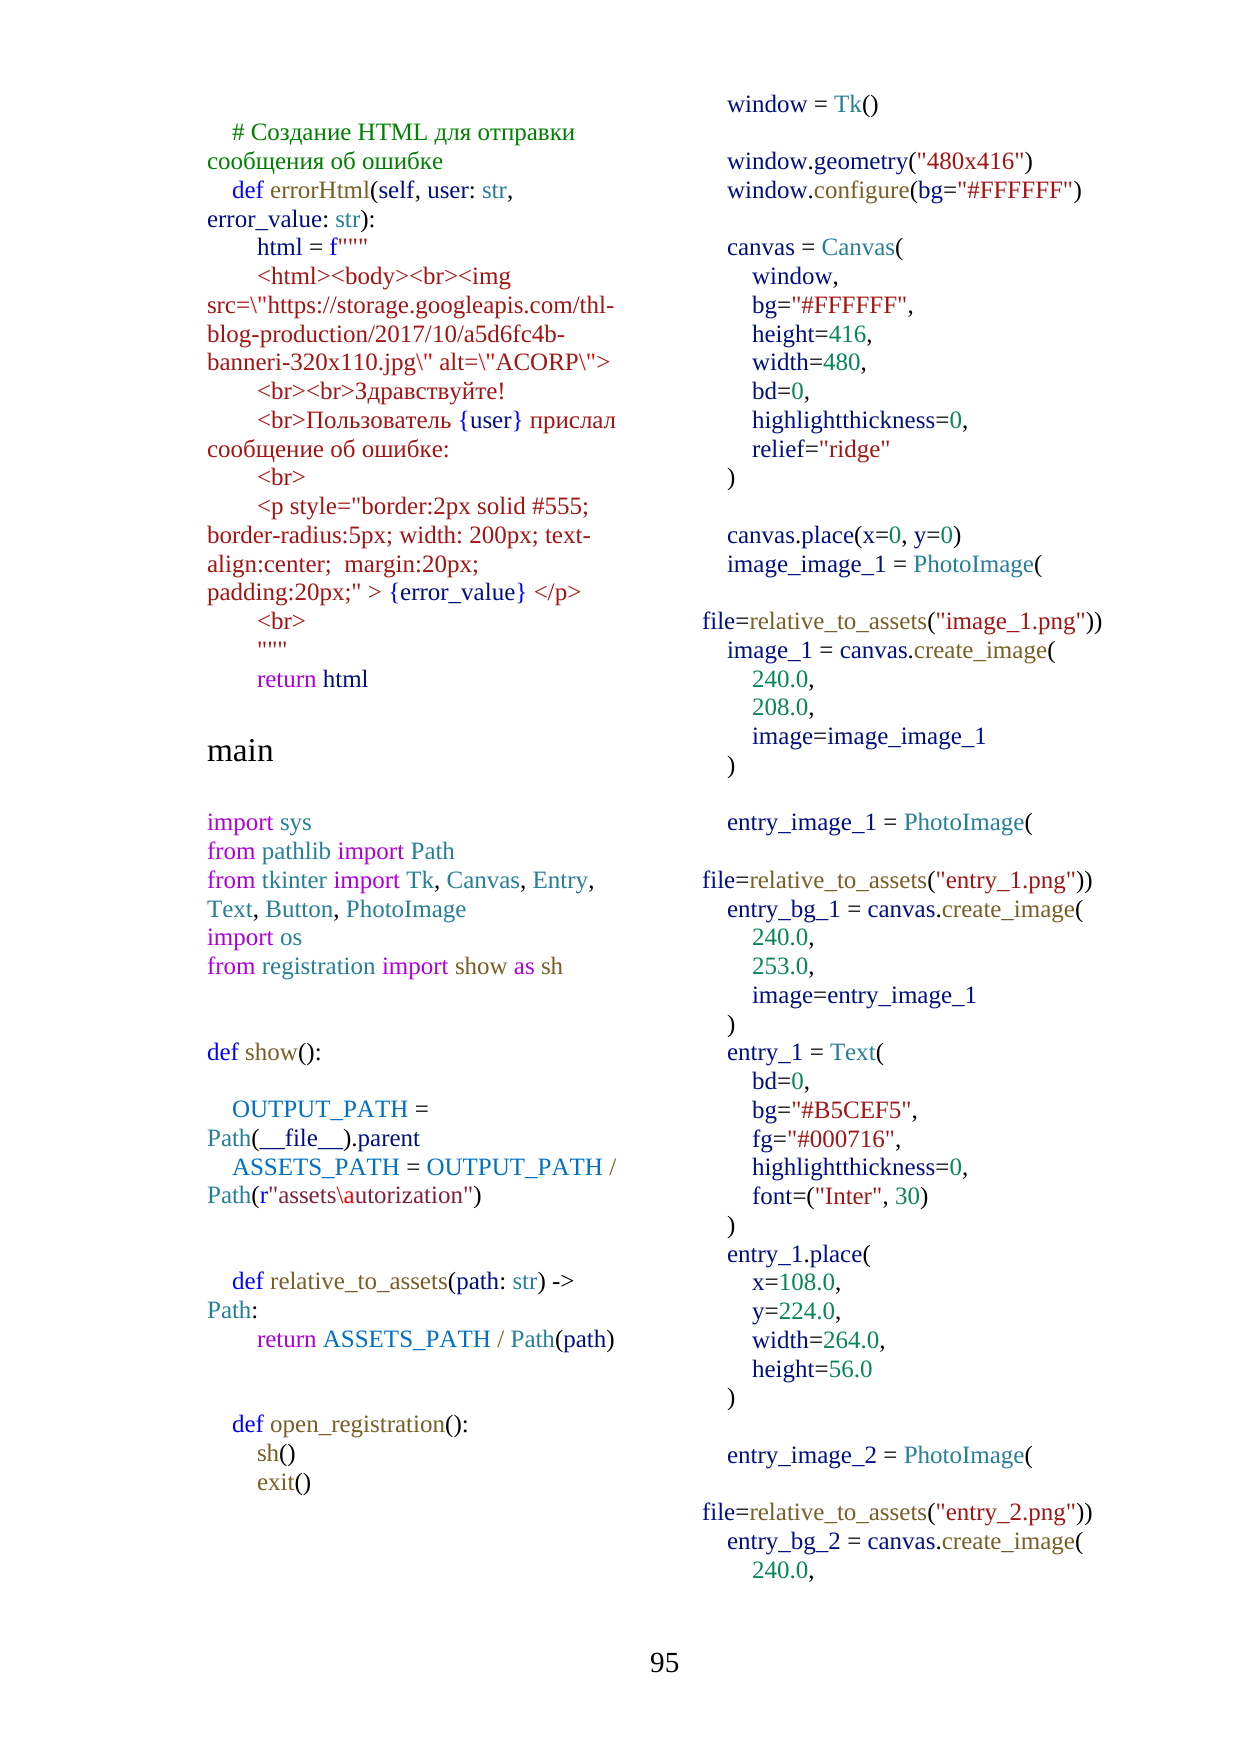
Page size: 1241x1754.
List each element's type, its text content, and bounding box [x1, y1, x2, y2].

text canvas.place(x=0, y=0) [702, 520, 1122, 549]
text <br>Пользователь {user} прислал сообщение об ошибке: [207, 405, 627, 462]
text html = f""" [207, 232, 627, 261]
text ) [702, 1210, 1122, 1239]
text width=264.0, [702, 1325, 1122, 1354]
text 240.0, [702, 664, 1122, 692]
text exit() [207, 1467, 627, 1496]
text def errorHtml(self, user: str, error_value: str): [207, 175, 627, 232]
text window.configure(bg="#FFFFFF") [702, 175, 1122, 204]
text import sys [207, 807, 627, 836]
text entry_bg_1 = canvas.create_image( [702, 894, 1122, 922]
text def relative_to_assets(path: str) -> Path: [207, 1266, 627, 1324]
text <p style="border:2px solid #555; border-radius:5px; width: 200px; text-align:center; margin:20px; padding:20px;" > {error_value} </p> [207, 491, 627, 606]
text <html><body><br><img src=\"https://storage.googleapis.com/thl-blog-production/2017/10/a5d6fc4b-banneri-320x110.jpg\" alt=\"ACORP\"> [207, 261, 627, 376]
text ) [702, 1382, 1122, 1411]
text height=56.0 [702, 1354, 1122, 1382]
text 253.0, [702, 951, 1122, 980]
text 240.0, [702, 1555, 1122, 1584]
text bg="#B5CEF5", [702, 1095, 1122, 1124]
text from pathlib import Path [207, 836, 627, 865]
text """ [207, 635, 627, 664]
text import os [207, 922, 627, 951]
text image_image_1 = PhotoImage( [702, 549, 1122, 577]
text from tkinter import Tk, Canvas, Entry, Text, Button, PhotoImage [207, 865, 627, 922]
text window = Tk() [702, 89, 1122, 117]
text width=480, [702, 347, 1122, 376]
text highlightthickness=0, [702, 1152, 1122, 1181]
text ASSETS_PATH = OUTPUT_PATH / Path(r"assets\autorization") [207, 1152, 627, 1209]
text entry_1.place( [702, 1239, 1122, 1267]
text highlightthickness=0, [702, 405, 1122, 434]
text image_1 = canvas.create_image( [702, 635, 1122, 664]
text file=relative_to_assets("image_1.png")) [702, 577, 1122, 635]
text font=("Inter", 30) [702, 1181, 1122, 1210]
text <br> [207, 606, 627, 635]
text ) [702, 1009, 1122, 1037]
text from registration import show as sh [207, 951, 627, 980]
text bg="#FFFFFF", [702, 290, 1122, 319]
text canvas = Canvas( [702, 232, 1122, 261]
text main [207, 731, 627, 769]
text def open_registration(): [207, 1409, 627, 1438]
text sh() [207, 1438, 627, 1467]
text entry_image_1 = PhotoImage( [702, 807, 1122, 836]
text entry_1 = Text( [702, 1037, 1122, 1066]
text fg="#000716", [702, 1124, 1122, 1152]
text 208.0, [702, 692, 1122, 721]
text file=relative_to_assets("entry_2.png")) [702, 1469, 1122, 1526]
text x=108.0, [702, 1267, 1122, 1296]
text bd=0, [702, 376, 1122, 405]
text relief="ridge" [702, 434, 1122, 462]
text return html [207, 664, 627, 692]
text return ASSETS_PATH / Path(path) [207, 1324, 627, 1352]
text entry_image_2 = PhotoImage( [702, 1440, 1122, 1469]
text # Создание HTML для отправки сообщения об ошибке [207, 117, 627, 175]
text OUTPUT_PATH = Path(__file__).parent [207, 1094, 627, 1152]
text window.geometry("480x416") [702, 146, 1122, 175]
text file=relative_to_assets("entry_1.png")) [702, 836, 1122, 894]
text image=entry_image_1 [702, 980, 1122, 1009]
text height=416, [702, 319, 1122, 347]
text <br> [207, 462, 627, 491]
text image=image_image_1 [702, 721, 1122, 750]
text bd=0, [702, 1066, 1122, 1095]
text def show(): [207, 1037, 627, 1066]
text y=224.0, [702, 1296, 1122, 1325]
text <br><br>Здравствуйте! [207, 376, 627, 405]
text entry_bg_2 = canvas.create_image( [702, 1526, 1122, 1555]
text ) [702, 750, 1122, 779]
text 240.0, [702, 922, 1122, 951]
text ) [702, 462, 1122, 491]
text window, [702, 261, 1122, 290]
